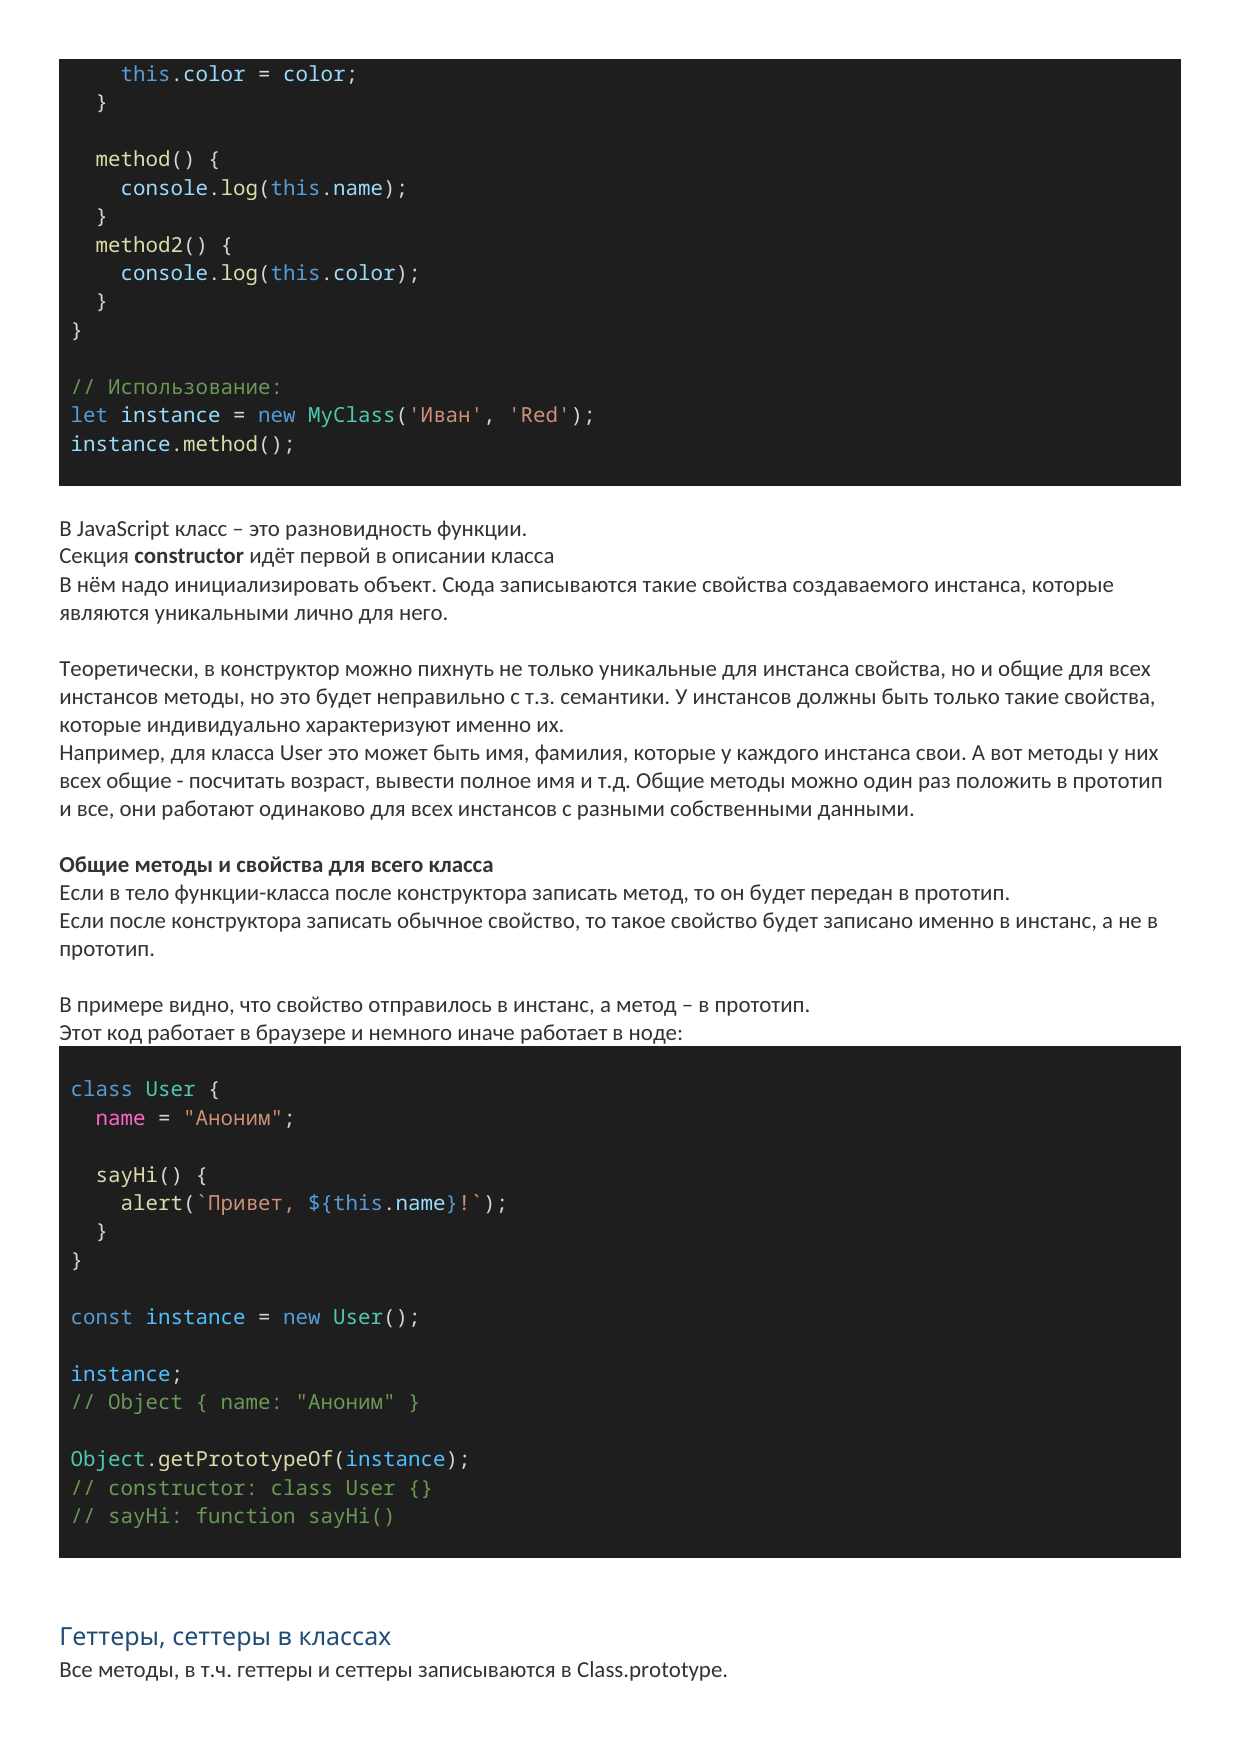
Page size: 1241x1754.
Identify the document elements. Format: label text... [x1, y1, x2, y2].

text Все методы, в т.ч. геттеры и сеттеры записываются в Class.prototype. [59, 1655, 1181, 1683]
text Если в тело функции-класса после конструктора записать метод, то он будет передан в прототип. [59, 878, 1181, 906]
text Этот код работает в браузере и немного иначе работает в ноде: [59, 1018, 1181, 1046]
text Общие методы и свойства для всего класса [59, 850, 1181, 878]
text Если после конструктора записать обычное свойство, то такое свойство будет записано именно в инстанс, а не в прототип. [59, 906, 1181, 962]
subtitle Геттеры, сеттеры в классах [59, 1618, 1181, 1652]
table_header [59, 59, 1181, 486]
text В JavaScript класс – это разновидность функции. [59, 514, 1181, 542]
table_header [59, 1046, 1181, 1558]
text Например, для класса User это может быть имя, фамилия, которые у каждого инстанса свои. А вот методы у них всех общие - посчитать возраст, вывести полное имя и т.д. Общие методы можно один раз положить в прототип и все, они работают одинаково для всех инстансов с разными собственными данными. [59, 738, 1181, 822]
text Теоретически, в конструктор можно пихнуть не только уникальные для инстанса свойства, но и общие для всех инстансов методы, но это будет неправильно с т.з. семантики. У инстансов должны быть только такие свойства, которые индивидуально характеризуют именно их. [59, 654, 1181, 738]
text В нём надо инициализировать объект. Сюда записываются такие свойства создаваемого инстанса, которые являются уникальными лично для него. [59, 570, 1181, 626]
text Секция constructor идёт первой в описании класса [59, 542, 1181, 570]
text В примере видно, что свойство отправилось в инстанс, а метод – в прототип. [59, 990, 1181, 1018]
